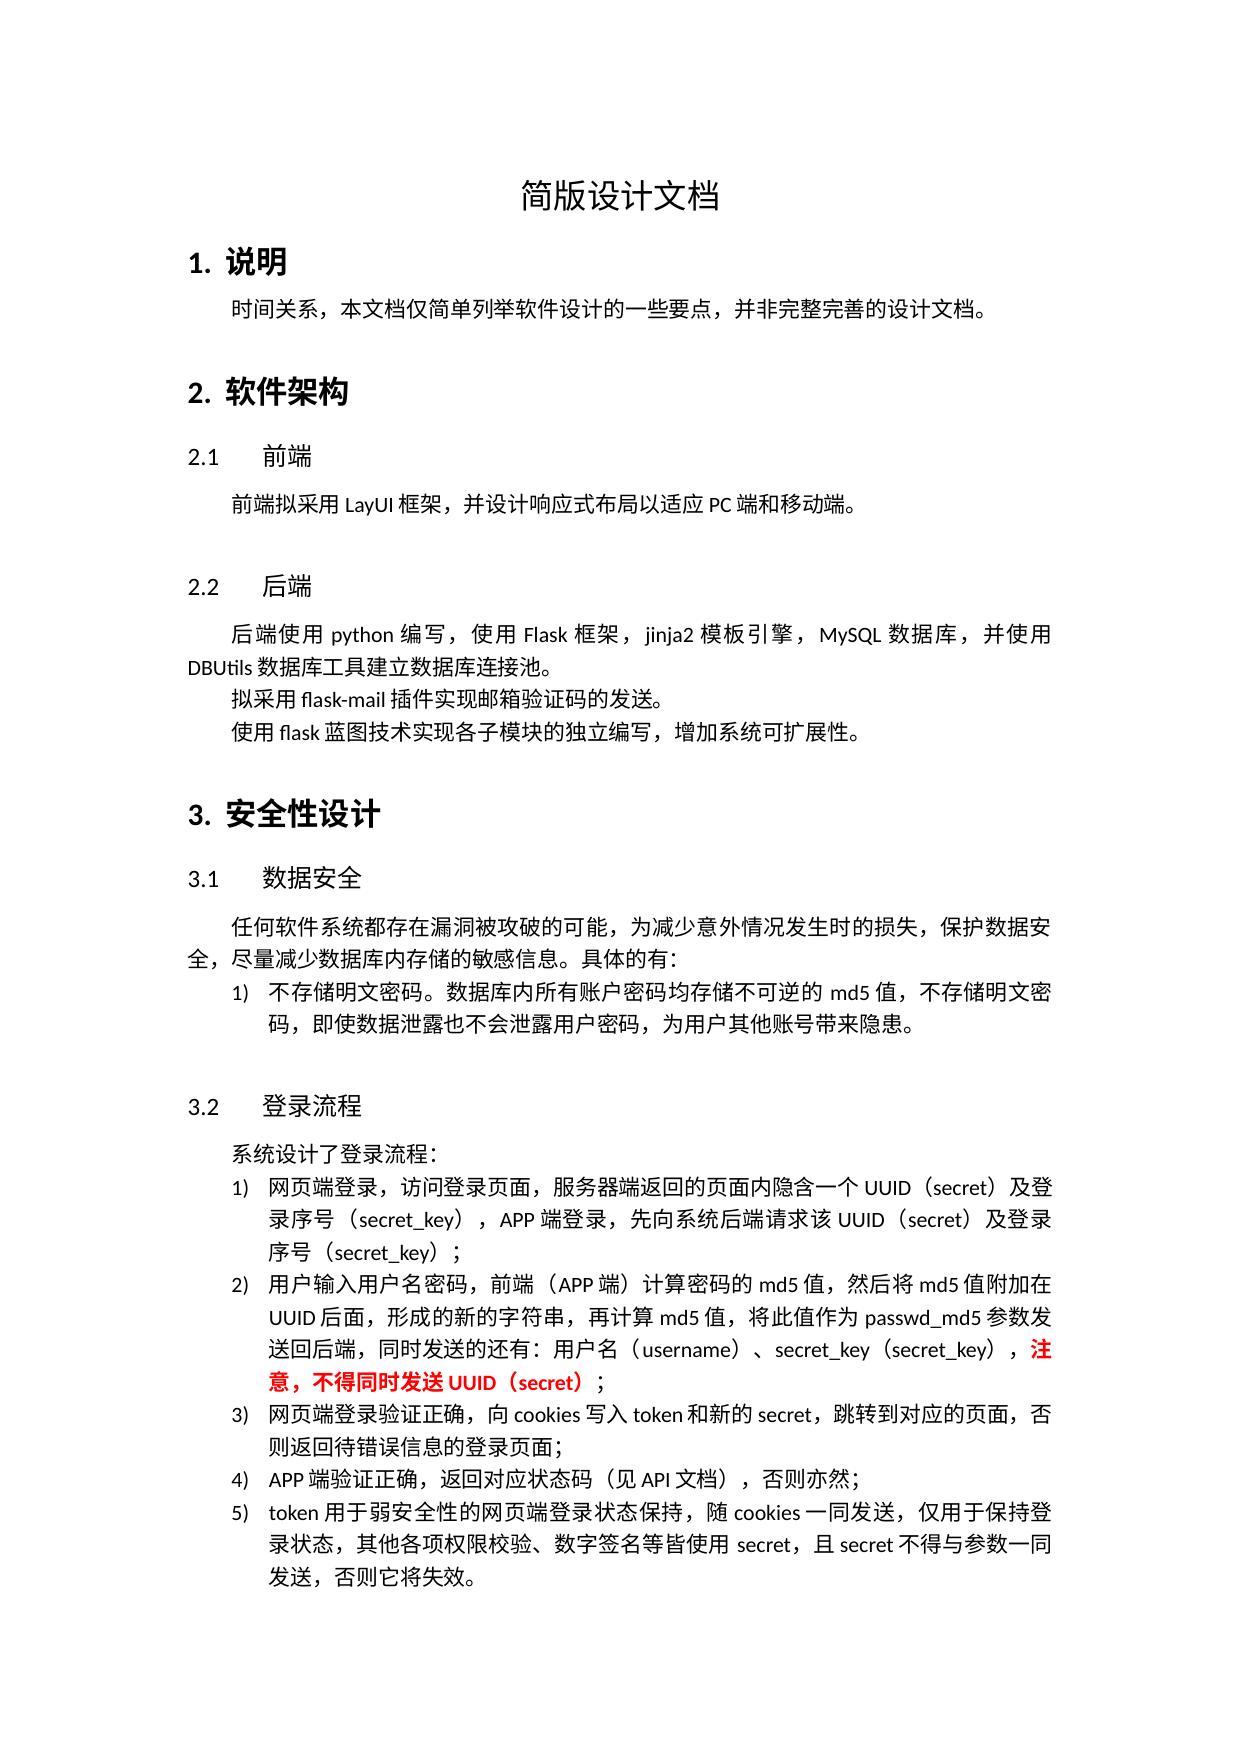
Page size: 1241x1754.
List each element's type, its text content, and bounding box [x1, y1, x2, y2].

list 说明 [187, 227, 1053, 292]
text 简版设计文档 [187, 162, 1053, 227]
text 前端拟采用LayUI框架，并设计响应式布局以适应PC端和移动端。 [231, 487, 1053, 519]
list 登录流程 [187, 1072, 1053, 1137]
list token用于弱安全性的网页端登录状态保持，随cookies一同发送，仅用于保持登录状态，其他各项权限校验、数字签名等皆使用secret，且secret不得与参数一同发送，否则它将失效。 [231, 1494, 1053, 1592]
text 任何软件系统都存在漏洞被攻破的可能，为减少意外情况发生时的损失，保护数据安全，尽量减少数据库内存储的敏感信息。具体的有： [187, 909, 1053, 974]
text 时间关系，本文档仅简单列举软件设计的一些要点，并非完整完善的设计文档。 [231, 292, 1053, 324]
list APP端验证正确，返回对应状态码（见API文档），否则亦然； [231, 1462, 1053, 1494]
text 后端使用python编写，使用Flask框架，jinja2模板引擎，MySQL数据库，并使用DBUtils数据库工具建立数据库连接池。 [187, 617, 1053, 682]
text 使用flask蓝图技术实现各子模块的独立编写，增加系统可扩展性。 [187, 714, 1053, 747]
list 网页端登录验证正确，向cookies写入token和新的secret，跳转到对应的页面，否则返回待错误信息的登录页面； [231, 1397, 1053, 1462]
list 不存储明文密码。数据库内所有账户密码均存储不可逆的md5值，不存储明文密码，即使数据泄露也不会泄露用户密码，为用户其他账号带来隐患。 [231, 974, 1053, 1039]
list 用户输入用户名密码，前端（APP端）计算密码的md5值，然后将md5值附加在UUID后面，形成的新的字符串，再计算md5值，将此值作为passwd_md5参数发送回后端，同时发送的还有：用户名（username）、secret_key（secret_key），注意，不得同时发送UUID（secret）； [231, 1267, 1053, 1397]
list 网页端登录，访问登录页面，服务器端返回的页面内隐含一个UUID（secret）及登录序号（secret_key），APP端登录，先向系统后端请求该UUID（secret）及登录序号（secret_key）； [231, 1169, 1053, 1267]
text 系统设计了登录流程： [187, 1137, 1053, 1169]
list 软件架构 [187, 357, 1053, 422]
list 安全性设计 [187, 779, 1053, 844]
list 后端 [187, 552, 1053, 617]
text 拟采用flask-mail插件实现邮箱验证码的发送。 [187, 682, 1053, 714]
list 前端 [187, 422, 1053, 487]
list 数据安全 [187, 844, 1053, 909]
